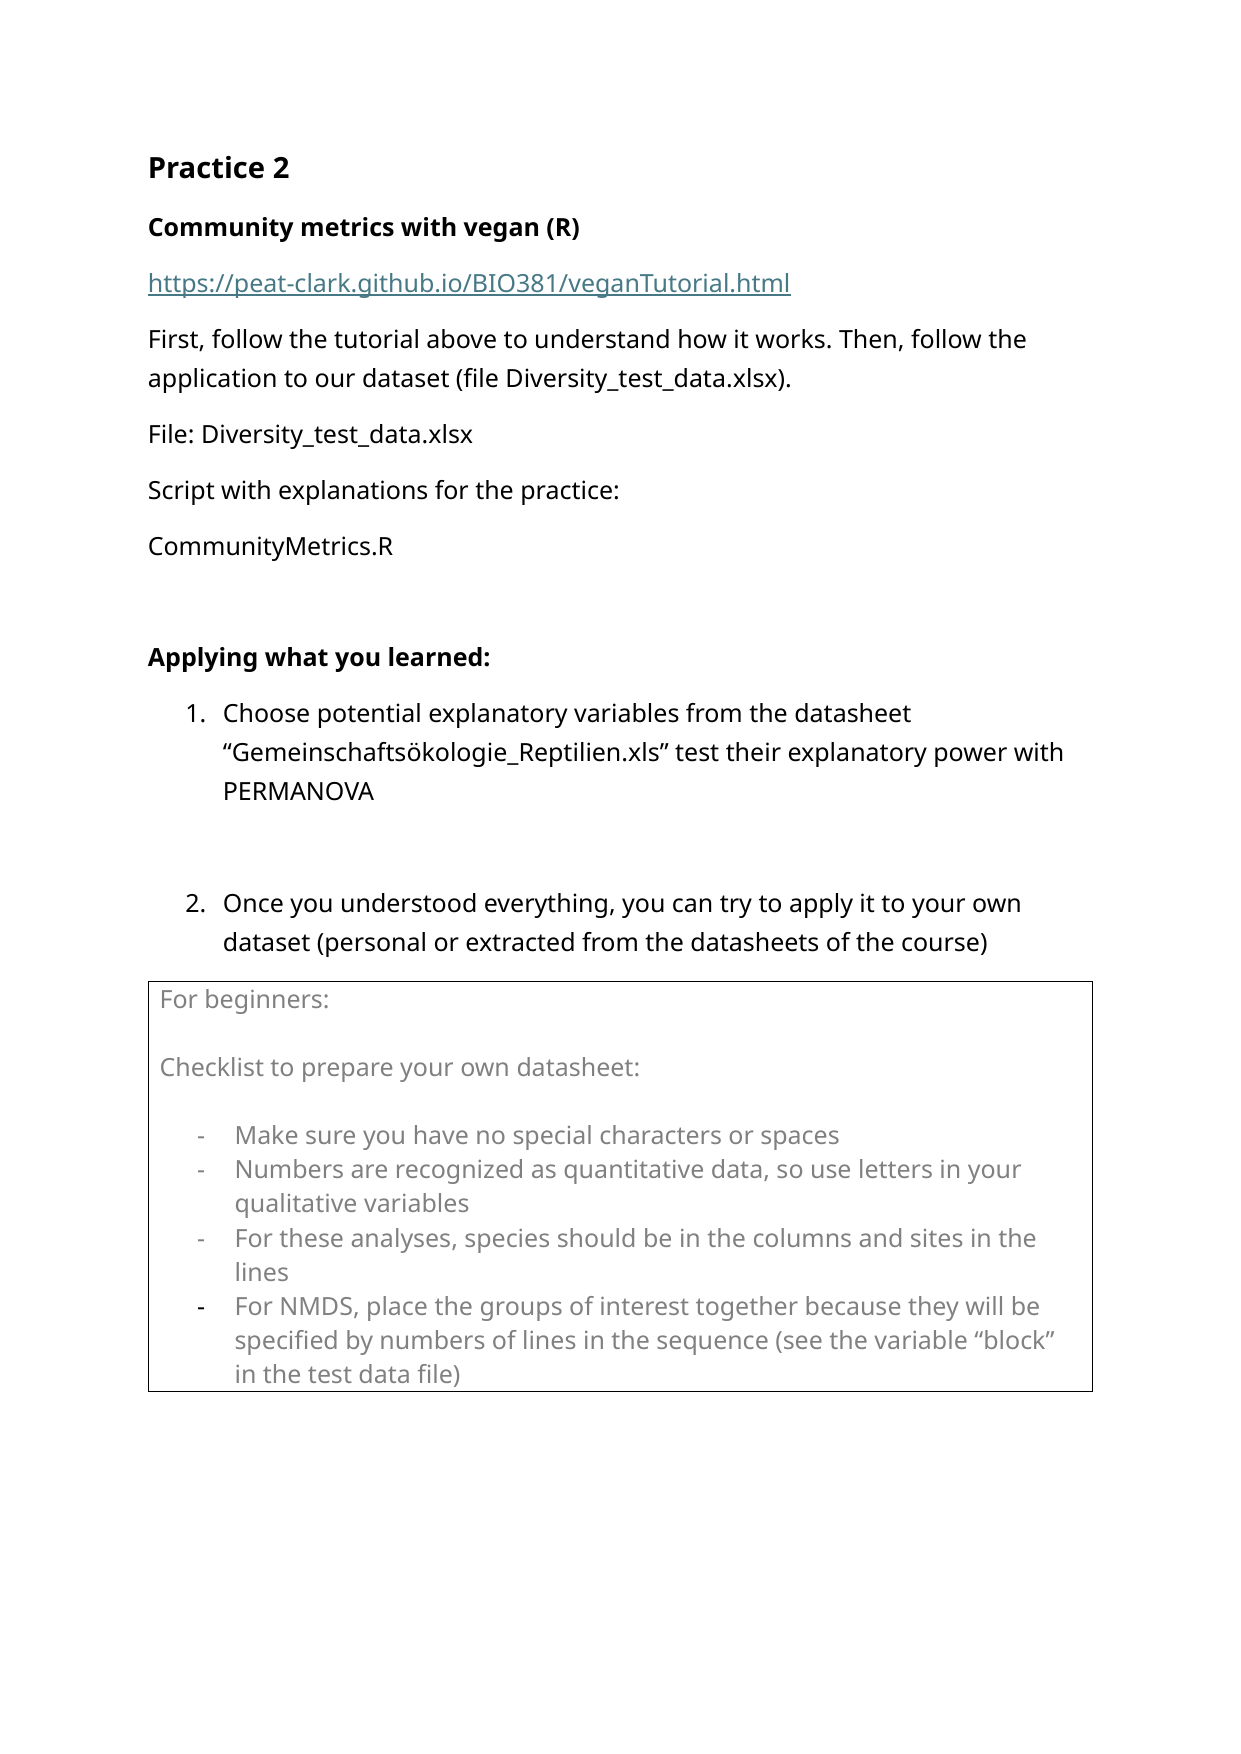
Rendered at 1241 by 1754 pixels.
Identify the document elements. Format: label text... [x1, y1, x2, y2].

text Script with explanations for the practice: [148, 472, 1093, 506]
text Practice 2 [148, 148, 1093, 187]
text Applying what you learned: [148, 640, 1093, 674]
text File: Diversity_test_data.xlsx [148, 417, 1093, 451]
list Choose potential explanatory variables from the datasheet “Gemeinschaftsökologie_Reptilien.xls” test their explanatory power with PERMANOVA [185, 696, 1093, 808]
table_header For beginners: Checklist to prepare your own datasheet: Make sure you have no special characters or spaces Numbers are recognized as quantitative data, so use letters in your qualitative variables For these analyses, species should be in the columns and sites in the lines For NMDS, place the groups of interest together because they will be specified by numbers of lines in the sequence (see the variable “block” in the test data file) [149, 982, 1092, 1391]
text First, follow the tutorial above to understand how it works. Then, follow the application to our dataset (file Diversity_test_data.xlsx). [148, 322, 1093, 395]
text Community metrics with vegan (R) [148, 210, 1093, 244]
list Once you understood everything, you can try to apply it to your own dataset (personal or extracted from the datasheets of the course) [185, 886, 1093, 959]
text CommunityMetrics.R [148, 528, 1093, 562]
text https://peat-clark.github.io/BIO381/veganTutorial.html [148, 266, 1093, 300]
